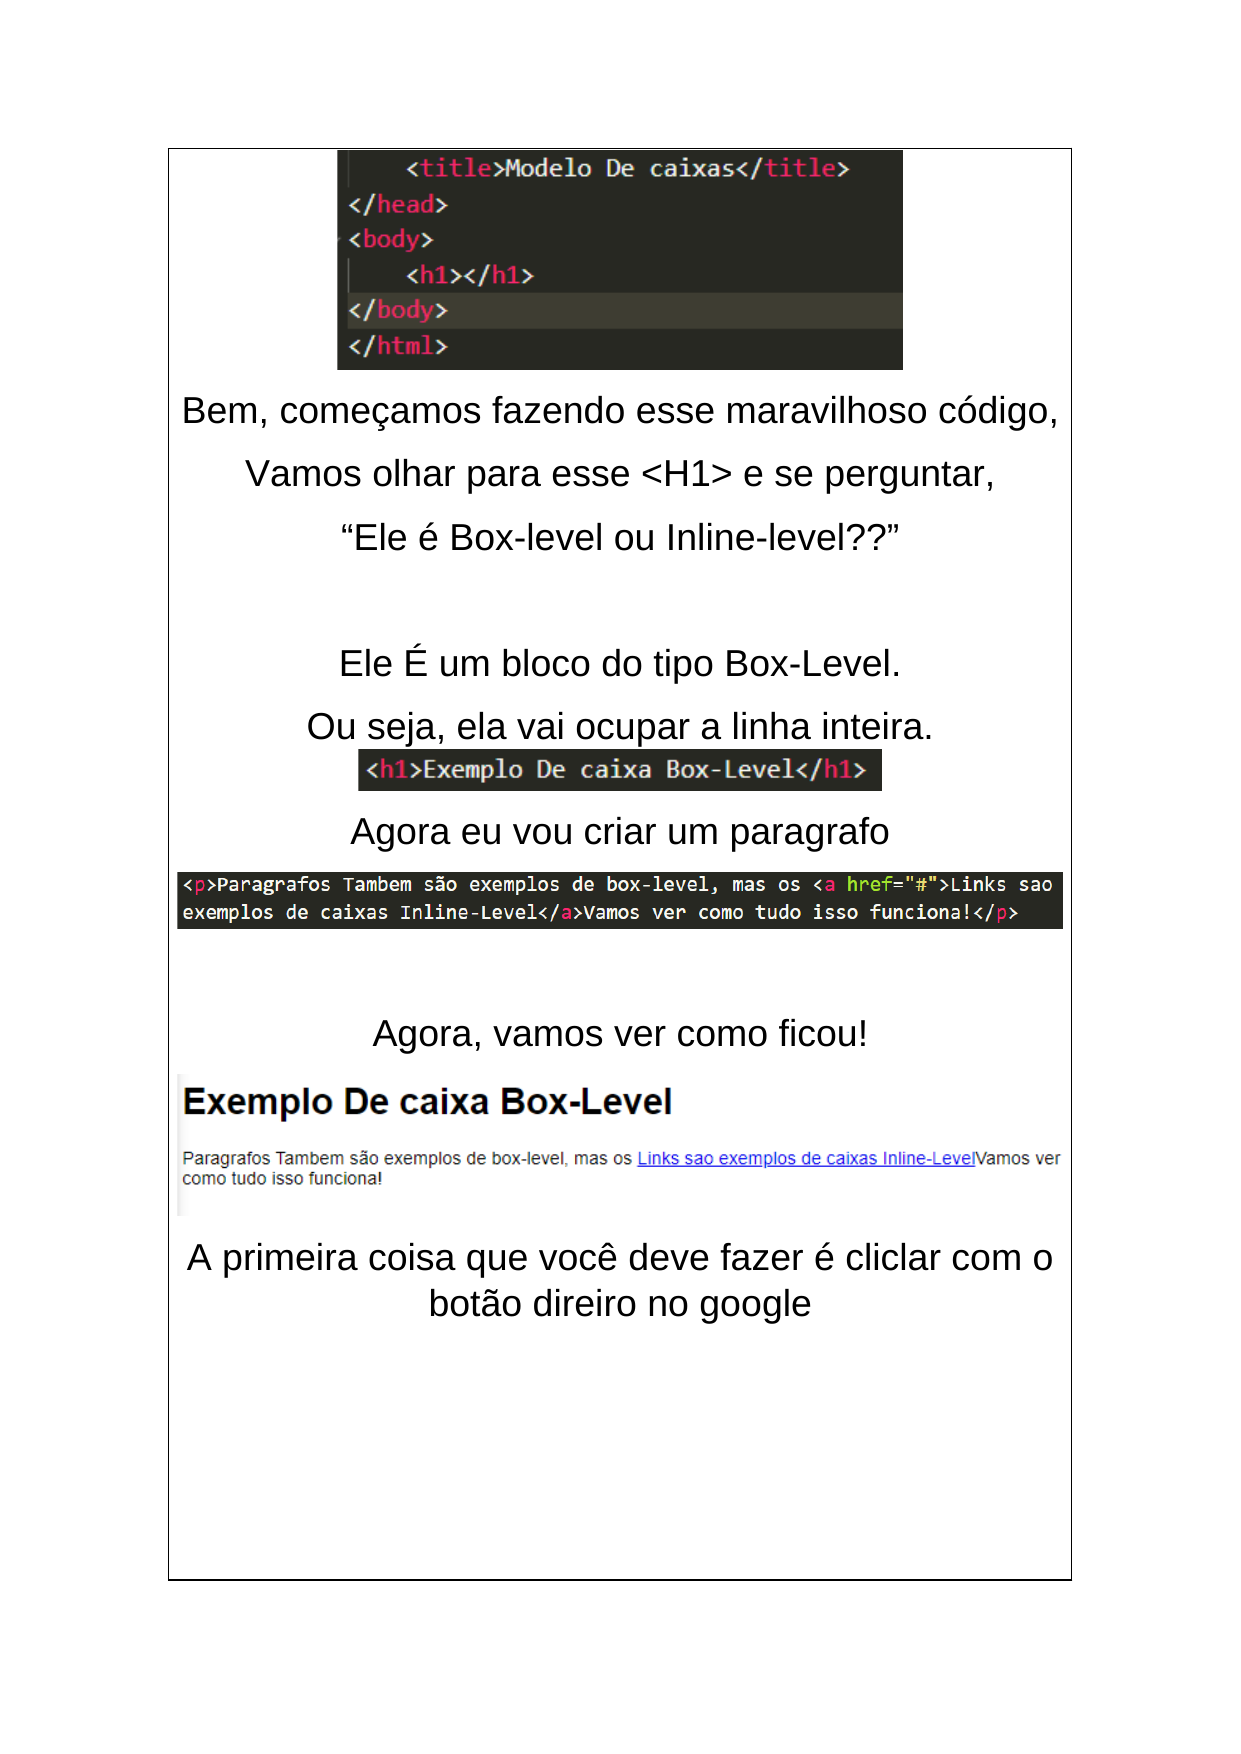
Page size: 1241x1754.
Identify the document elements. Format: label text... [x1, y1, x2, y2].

text Vamos olhar para esse <H1> e se perguntar, [169, 448, 1071, 495]
text Bem, começamos fazendo esse maravilhoso código, [169, 385, 1071, 431]
text “Ele é Box-level ou Inline-level??” [169, 512, 1071, 558]
picture [358, 749, 882, 791]
text Agora eu vou criar um paragrafo [169, 806, 1071, 852]
picture [337, 150, 903, 370]
text Agora, vamos ver como ficou! [169, 1008, 1071, 1054]
picture [177, 1074, 1063, 1216]
text Ele É um bloco do tipo Box-Level. [169, 638, 1071, 684]
text A primeira coisa que você deve fazer é cliclar com o botão direiro no google [169, 1232, 1071, 1324]
picture [177, 872, 1063, 929]
